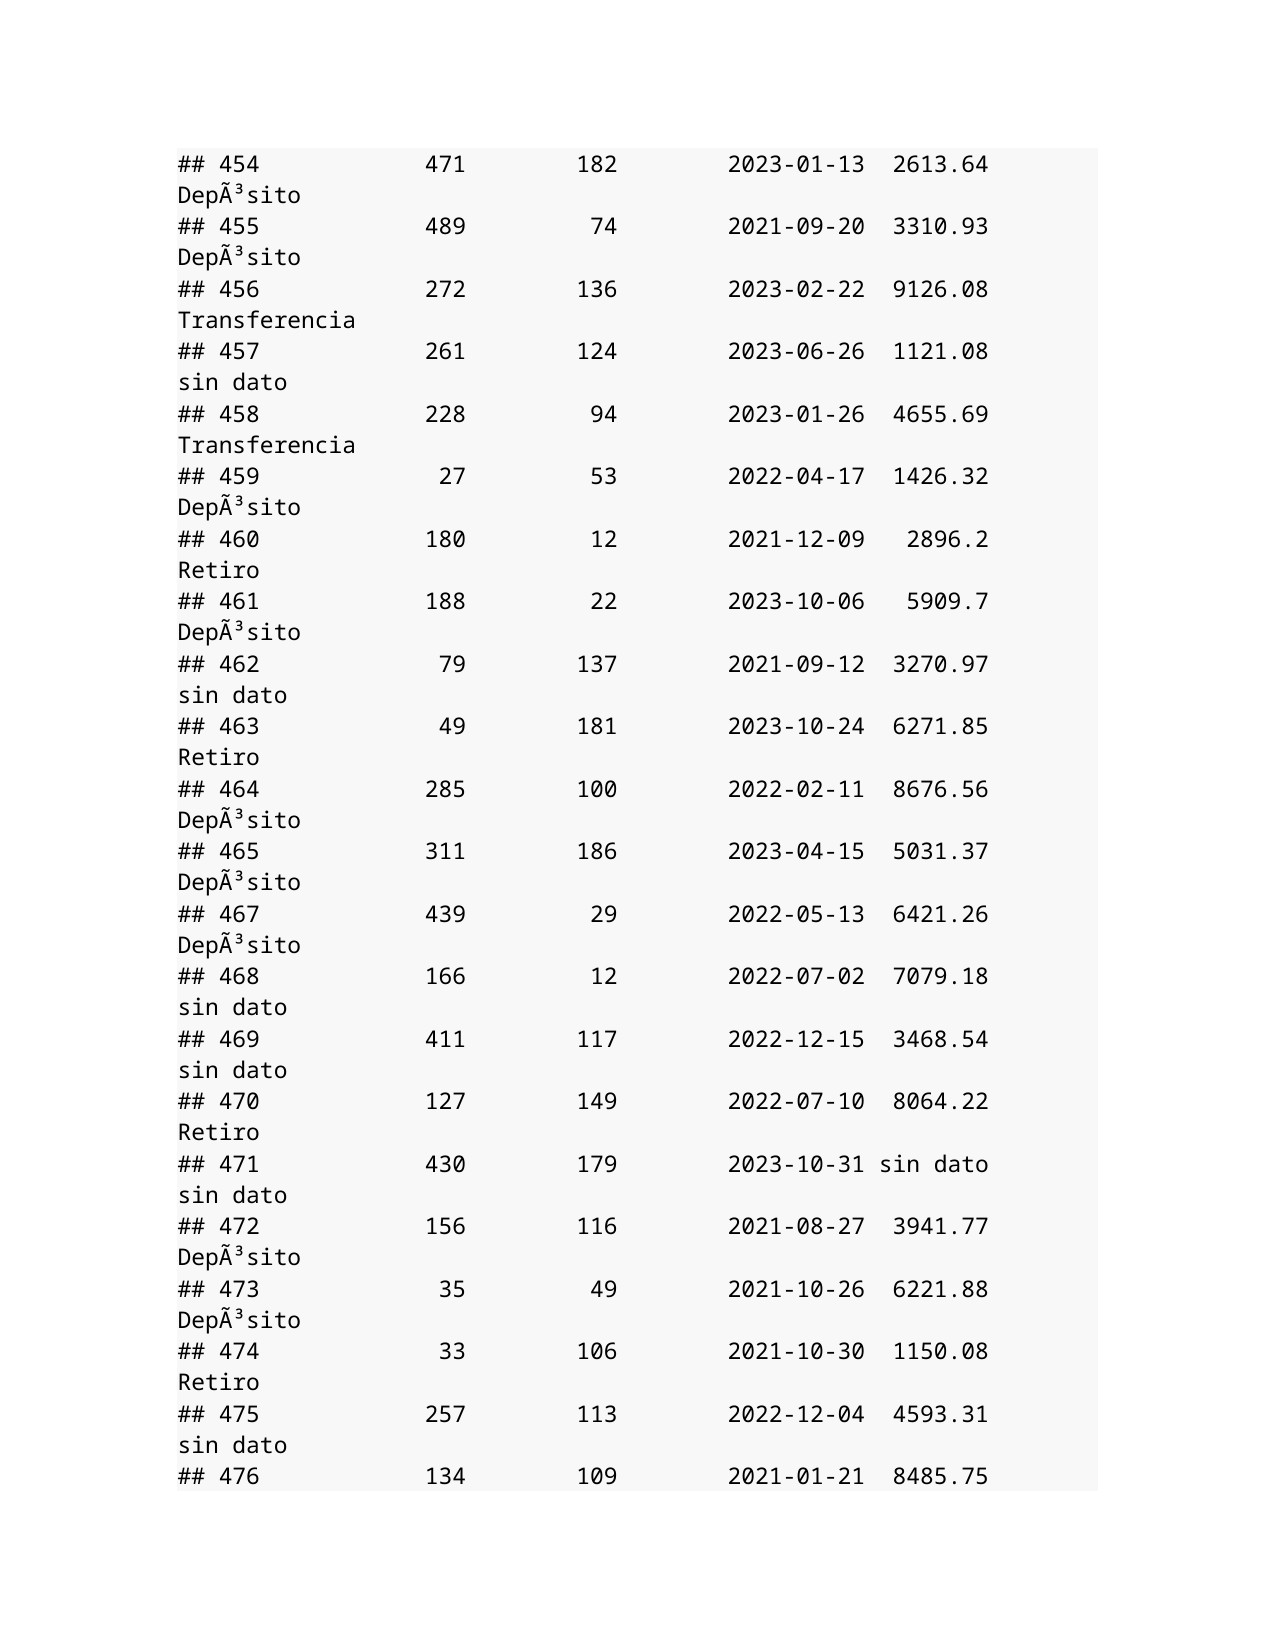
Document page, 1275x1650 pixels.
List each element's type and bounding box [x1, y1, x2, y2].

text [177, 148, 1098, 1491]
